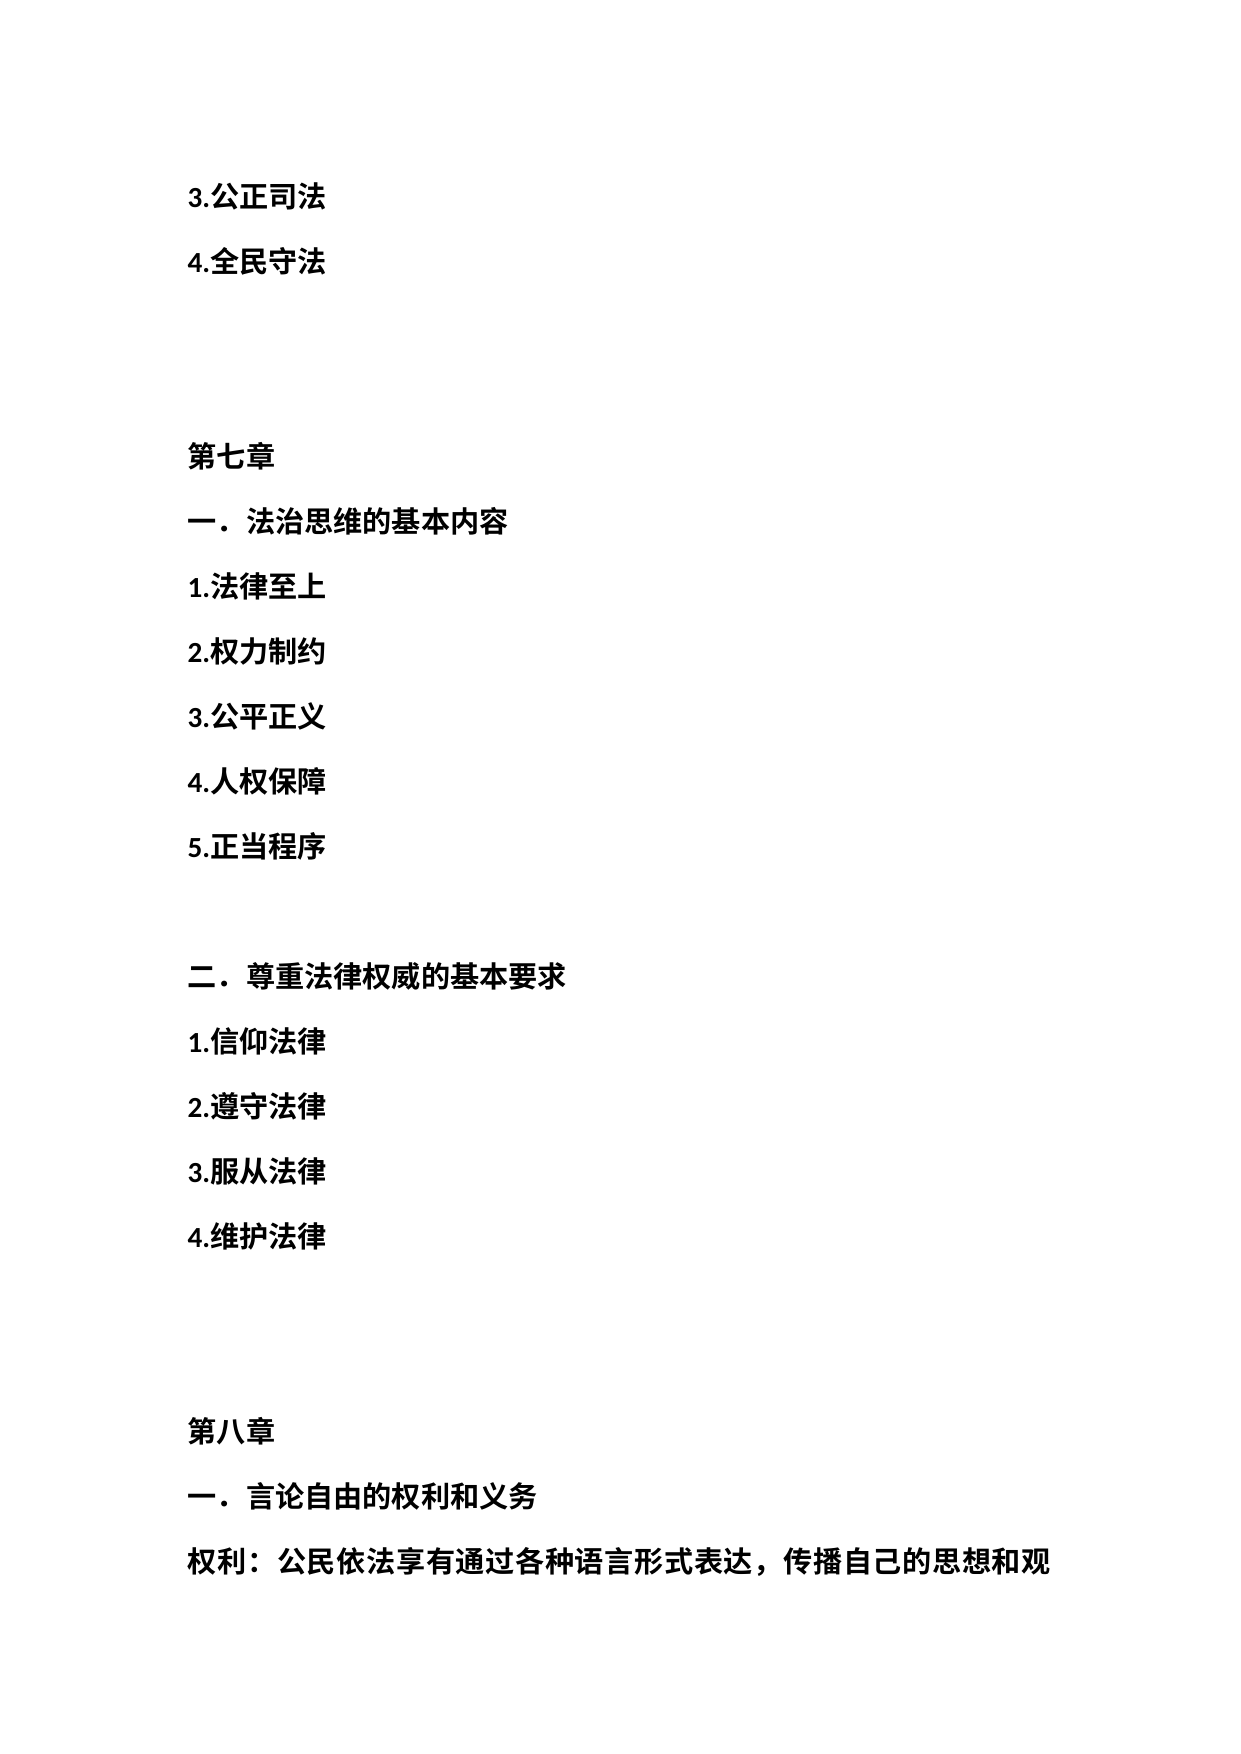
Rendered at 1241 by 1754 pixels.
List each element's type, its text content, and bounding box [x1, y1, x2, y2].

list 全民守法 [187, 227, 1053, 292]
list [187, 1527, 1053, 1592]
list 公平正义 [187, 682, 1053, 747]
list 公正司法 [187, 162, 1053, 227]
list 言论自由的权利和义务 [187, 1462, 1053, 1527]
list 权力制约 [187, 617, 1053, 682]
list 人权保障 [187, 747, 1053, 812]
list 遵守法律 [187, 1072, 1053, 1137]
list 服从法律 [187, 1137, 1053, 1202]
list 维护法律 [187, 1202, 1053, 1267]
list 第八章 [187, 1397, 1053, 1462]
list 法治思维的基本内容 [187, 487, 1053, 552]
list 第七章 [187, 422, 1053, 487]
list 法律至上 [187, 552, 1053, 617]
list 尊重法律权威的基本要求 [187, 942, 1053, 1007]
list 正当程序 [187, 812, 1053, 877]
list 信仰法律 [187, 1007, 1053, 1072]
